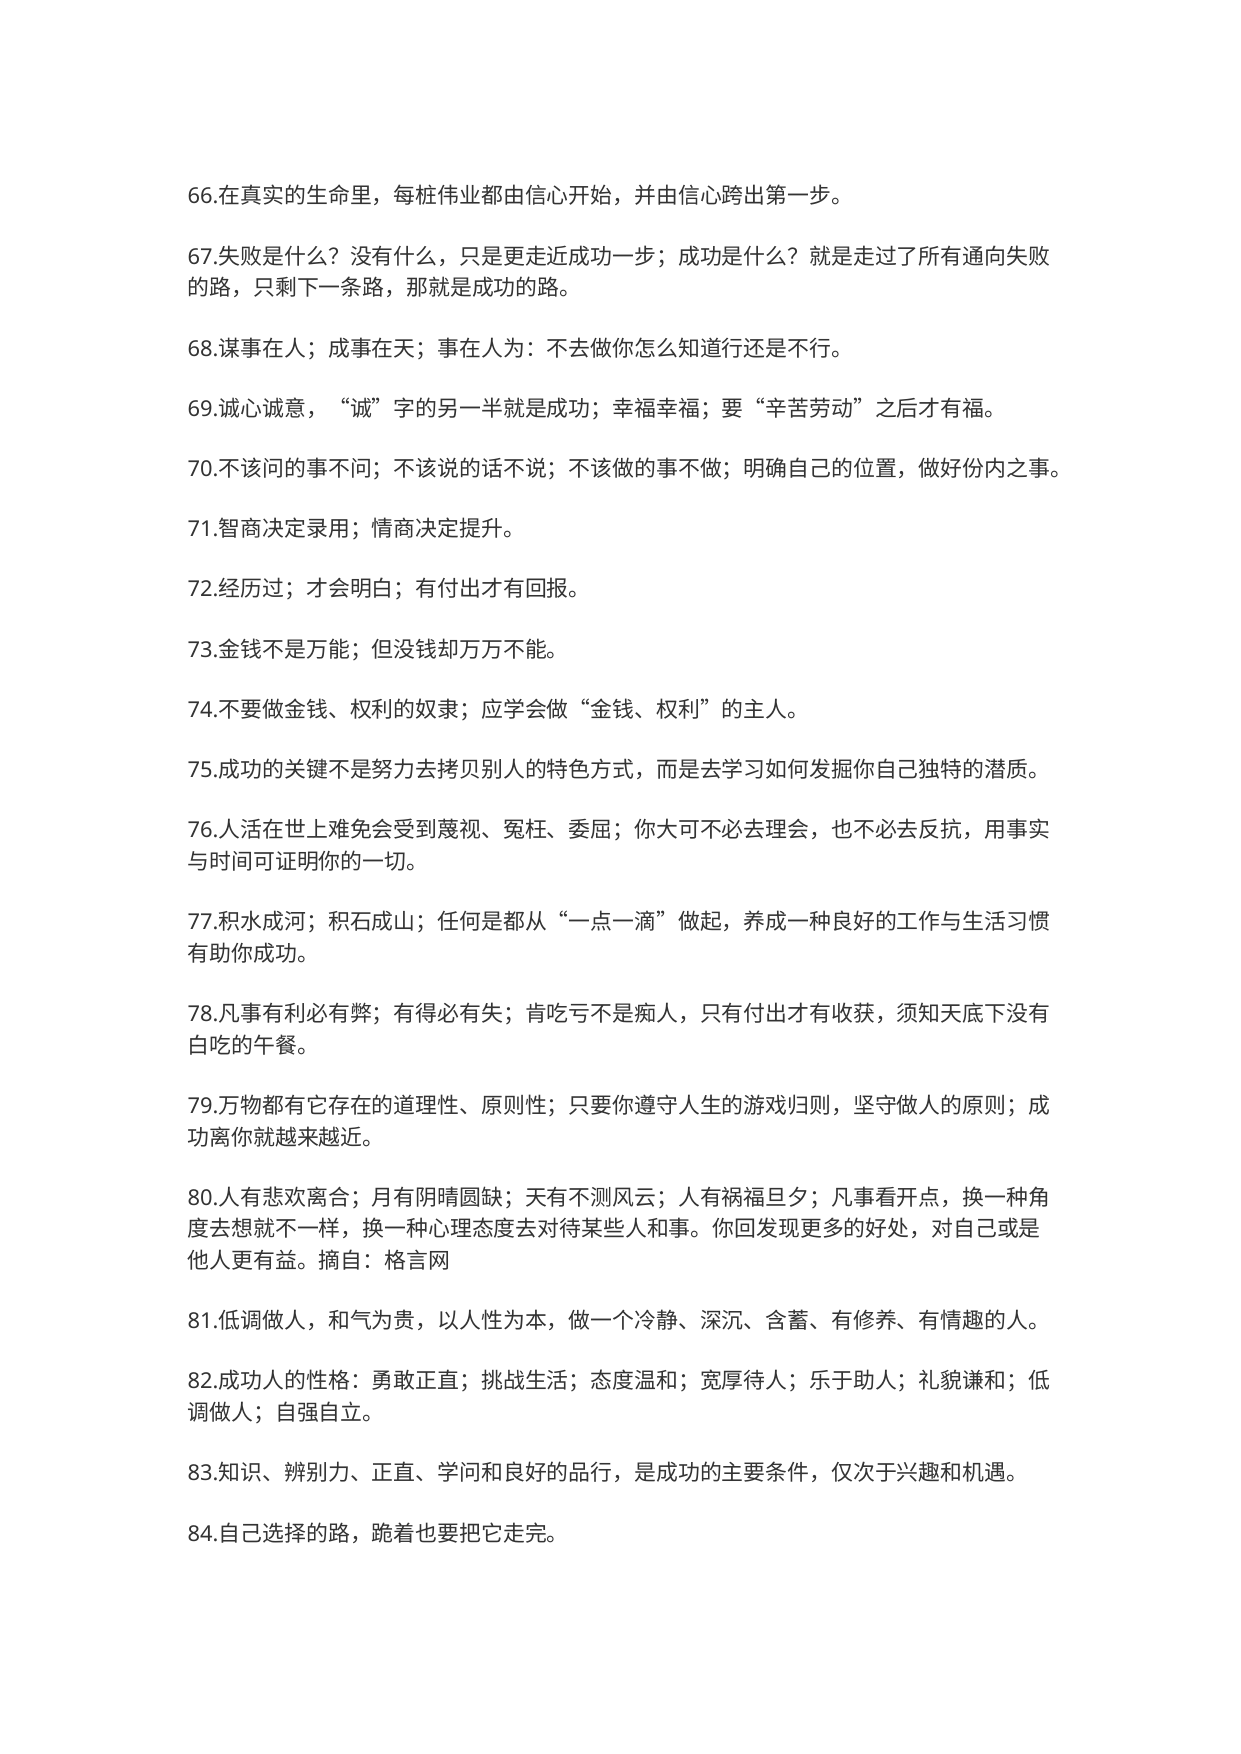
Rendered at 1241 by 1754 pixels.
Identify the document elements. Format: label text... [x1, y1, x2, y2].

text 69.诚心诚意，“诚”字的另一半就是成功；幸福幸福；要“辛苦劳动”之后才有福。 [187, 391, 1053, 422]
text 84.自己选择的路，跪着也要把它走完。 [187, 1516, 1053, 1547]
text 66.在真实的生命里，每桩伟业都由信心开始，并由信心跨出第一步。 [187, 178, 1053, 210]
text 76.人活在世上难免会受到蔑视、冤枉、委屈；你大可不必去理会，也不必去反抗，用事实与时间可证明你的一切。 [187, 812, 1053, 876]
text 70.不该问的事不问；不该说的话不说；不该做的事不做；明确自己的位置，做好份内之事。 [187, 451, 1053, 483]
text 74.不要做金钱、权利的奴隶；应学会做“金钱、权利”的主人。 [187, 692, 1053, 723]
text 73.金钱不是万能；但没钱却万万不能。 [187, 632, 1053, 663]
text 75.成功的关键不是努力去拷贝别人的特色方式，而是去学习如何发掘你自己独特的潜质。 [187, 752, 1053, 784]
text 72.经历过；才会明白；有付出才有回报。 [187, 571, 1053, 603]
text 71.智商决定录用；情商决定提升。 [187, 511, 1053, 543]
text 78.凡事有利必有弊；有得必有失；肯吃亏不是痴人，只有付出才有收获，须知天底下没有白吃的午餐。 [187, 996, 1053, 1059]
text 80.人有悲欢离合；月有阴晴圆缺；天有不测风云；人有祸福旦夕；凡事看开点，换一种角度去想就不一样，换一种心理态度去对待某些人和事。你回发现更多的好处，对自己或是他人更有益。摘自：格言网 [187, 1180, 1053, 1275]
text 67.失败是什么？没有什么，只是更走近成功一步；成功是什么？就是走过了所有通向失败的路，只剩下一条路，那就是成功的路。 [187, 239, 1053, 302]
text 81.低调做人，和气为贵，以人性为本，做一个冷静、深沉、含蓄、有修养、有情趣的人。 [187, 1303, 1053, 1335]
text 82.成功人的性格：勇敢正直；挑战生活；态度温和；宽厚待人；乐于助人；礼貌谦和；低调做人；自强自立。 [187, 1363, 1053, 1427]
text 77.积水成河；积石成山；任何是都从“一点一滴”做起，养成一种良好的工作与生活习惯有助你成功。 [187, 904, 1053, 967]
text 83.知识、辨别力、正直、学问和良好的品行，是成功的主要条件，仅次于兴趣和机遇。 [187, 1455, 1053, 1487]
text 79.万物都有它存在的道理性、原则性；只要你遵守人生的游戏归则，坚守做人的原则；成功离你就越来越近。 [187, 1088, 1053, 1151]
text 68.谋事在人；成事在天；事在人为：不去做你怎么知道行还是不行。 [187, 331, 1053, 362]
